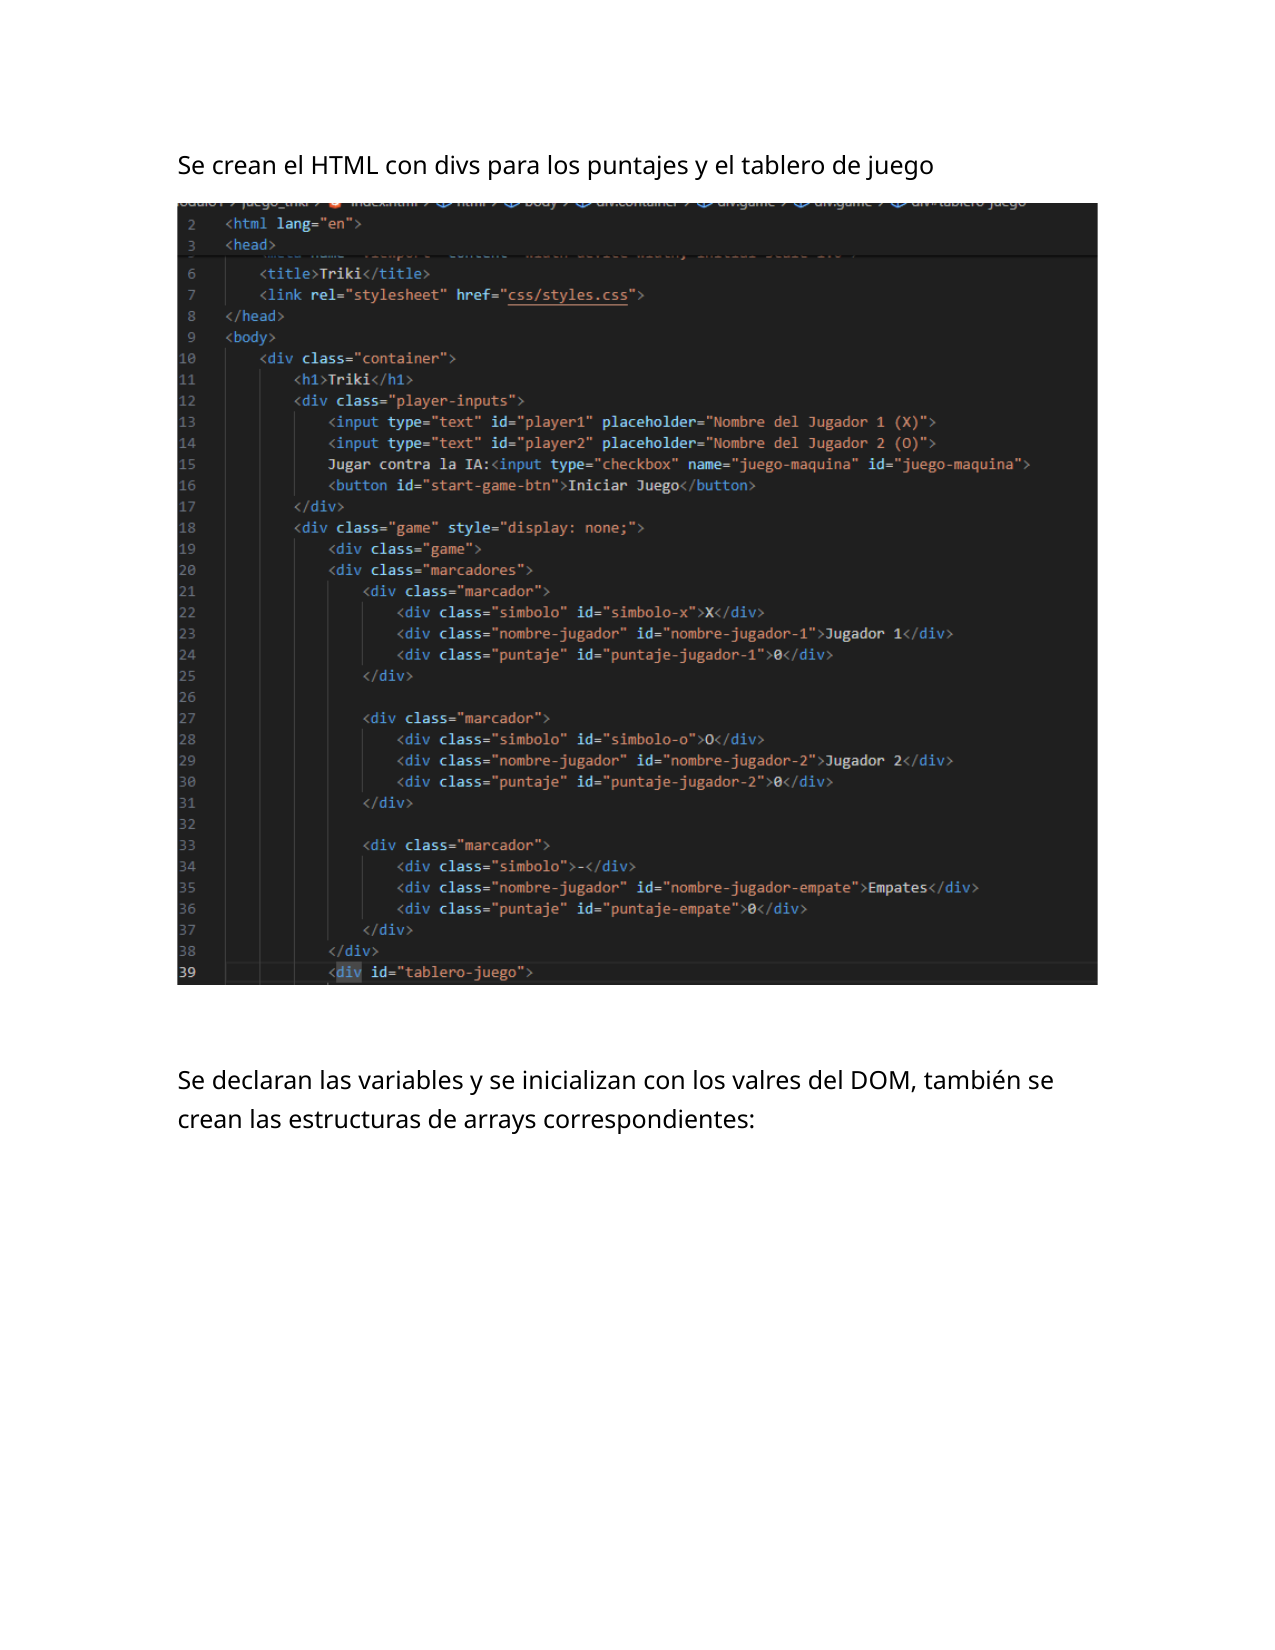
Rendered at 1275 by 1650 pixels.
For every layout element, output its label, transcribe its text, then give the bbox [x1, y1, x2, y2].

picture [177, 203, 1098, 985]
text Se declaran las variables y se inicializan con los valres del DOM, también se crean las estructuras de arrays correspondientes: [177, 1062, 1098, 1136]
text Se crean el HTML con divs para los puntajes y el tablero de juego [177, 148, 1098, 182]
